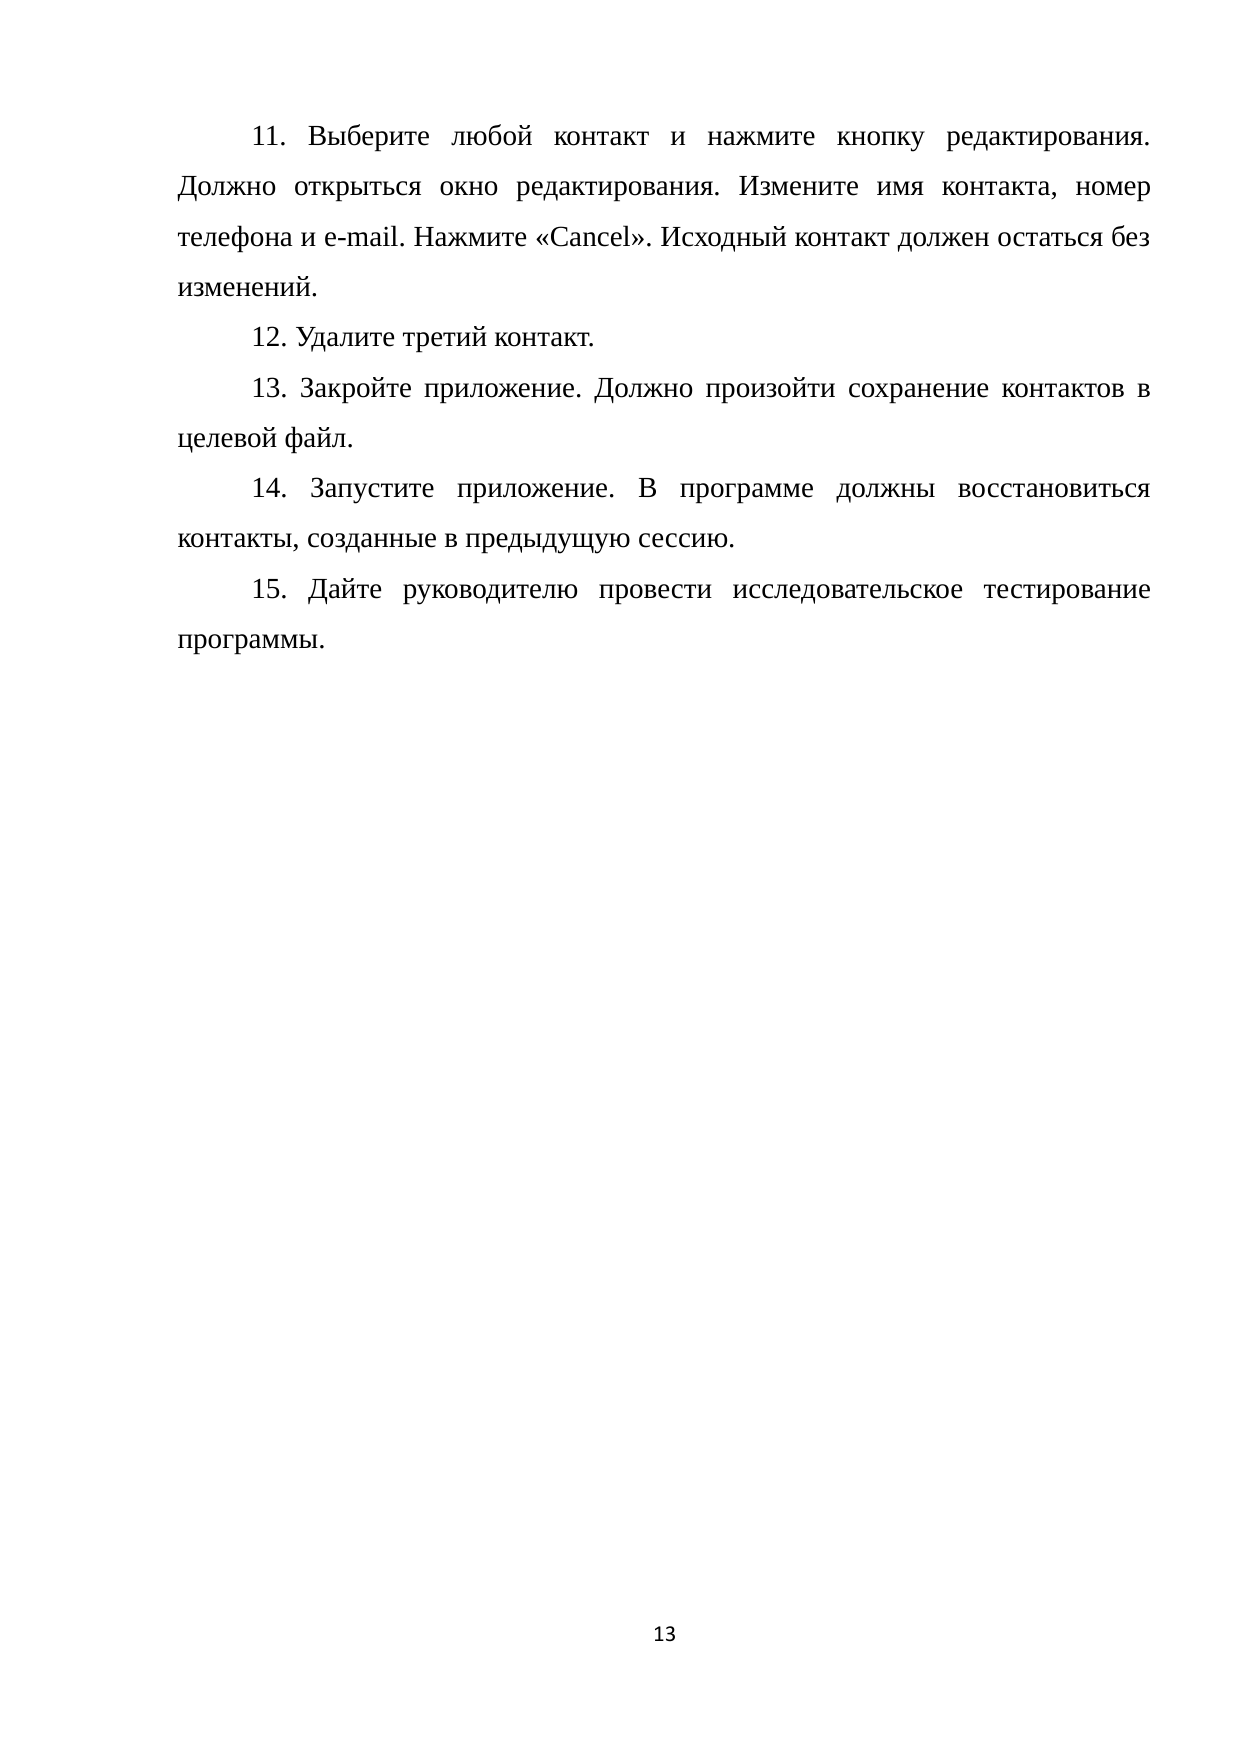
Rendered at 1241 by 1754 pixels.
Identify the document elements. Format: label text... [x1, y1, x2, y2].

text 15. Дайте руководителю провести исследовательское тестирование программы. [177, 571, 1152, 655]
text 14. Запустите приложение. В программе должны восстановиться контакты, созданные в предыдущую сессию. [177, 470, 1152, 554]
text 11. Выберите любой контакт и нажмите кнопку редактирования. Должно открыться окно редактирования. Измените имя контакта, номер телефона и e-mail. Нажмите «Cancel». Исходный контакт должен остаться без изменений. [177, 118, 1152, 303]
text 12. Удалите третий контакт. [177, 319, 1152, 353]
text 13. Закройте приложение. Должно произойти сохранение контактов в целевой файл. [177, 370, 1152, 453]
